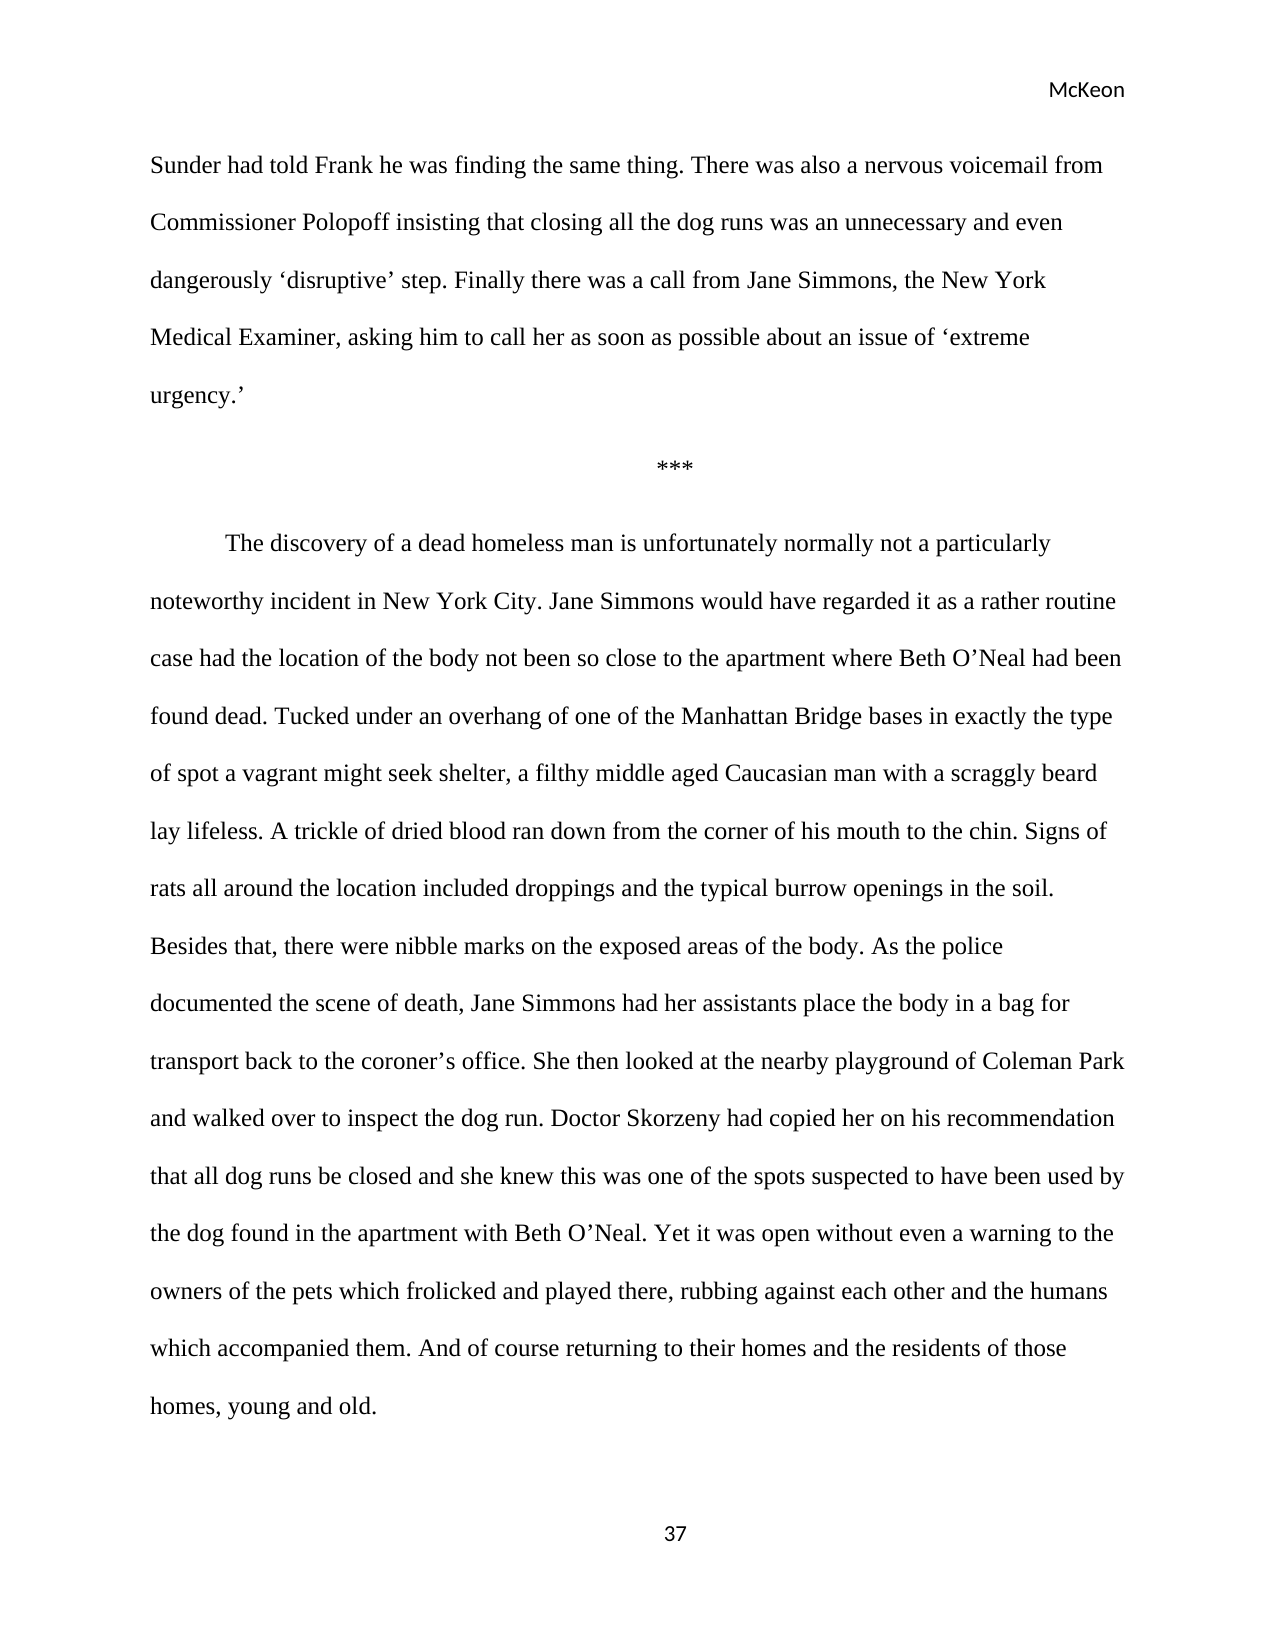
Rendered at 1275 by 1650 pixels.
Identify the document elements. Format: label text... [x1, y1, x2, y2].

text *** [150, 454, 1125, 483]
text The discovery of a dead homeless man is unfortunately normally not a particularly noteworthy incident in New York City. Jane Simmons would have regarded it as a rather routine case had the location of the body not been so close to the apartment where Beth O’Neal had been found dead. Tucked under an overhang of one of the Manhattan Bridge bases in exactly the type of spot a vagrant might seek shelter, a filthy middle aged Caucasian man with a scraggly beard lay lifeless. A trickle of dried blood ran down from the corner of his mouth to the chin. Signs of rats all around the location included droppings and the typical burrow openings in the soil. Besides that, there were nibble marks on the exposed areas of the body. As the police documented the scene of death, Jane Simmons had her assistants place the body in a bag for transport back to the coroner’s office. She then looked at the nearby playground of Coleman Park and walked over to inspect the dog run. Doctor Skorzeny had copied her on his recommendation that all dog runs be closed and she knew this was one of the spots suspected to have been used by the dog found in the apartment with Beth O’Neal. Yet it was open without even a warning to the owners of the pets which frolicked and played there, rubbing against each other and the humans which accompanied them. And of course returning to their homes and the residents of those homes, young and old. [150, 528, 1125, 1419]
